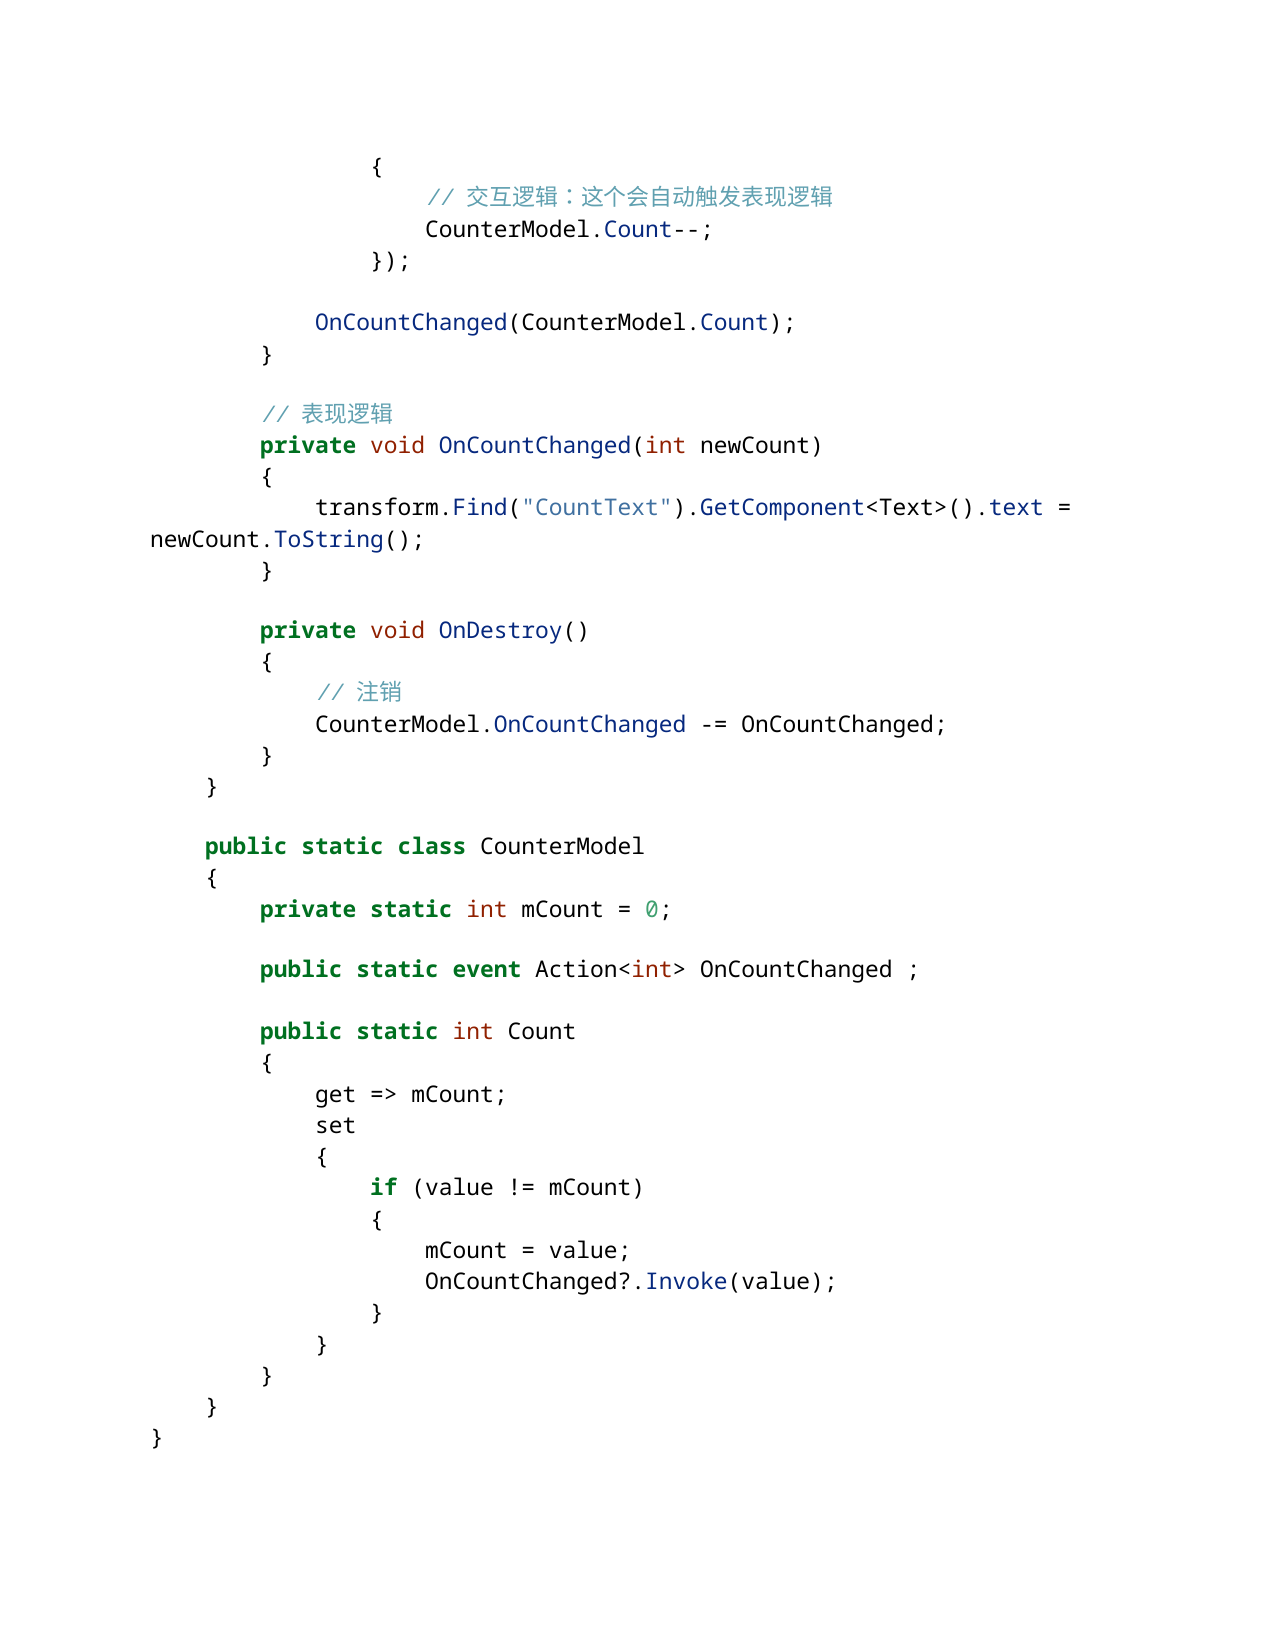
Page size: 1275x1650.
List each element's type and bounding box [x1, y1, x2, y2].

text [150, 150, 1125, 1452]
